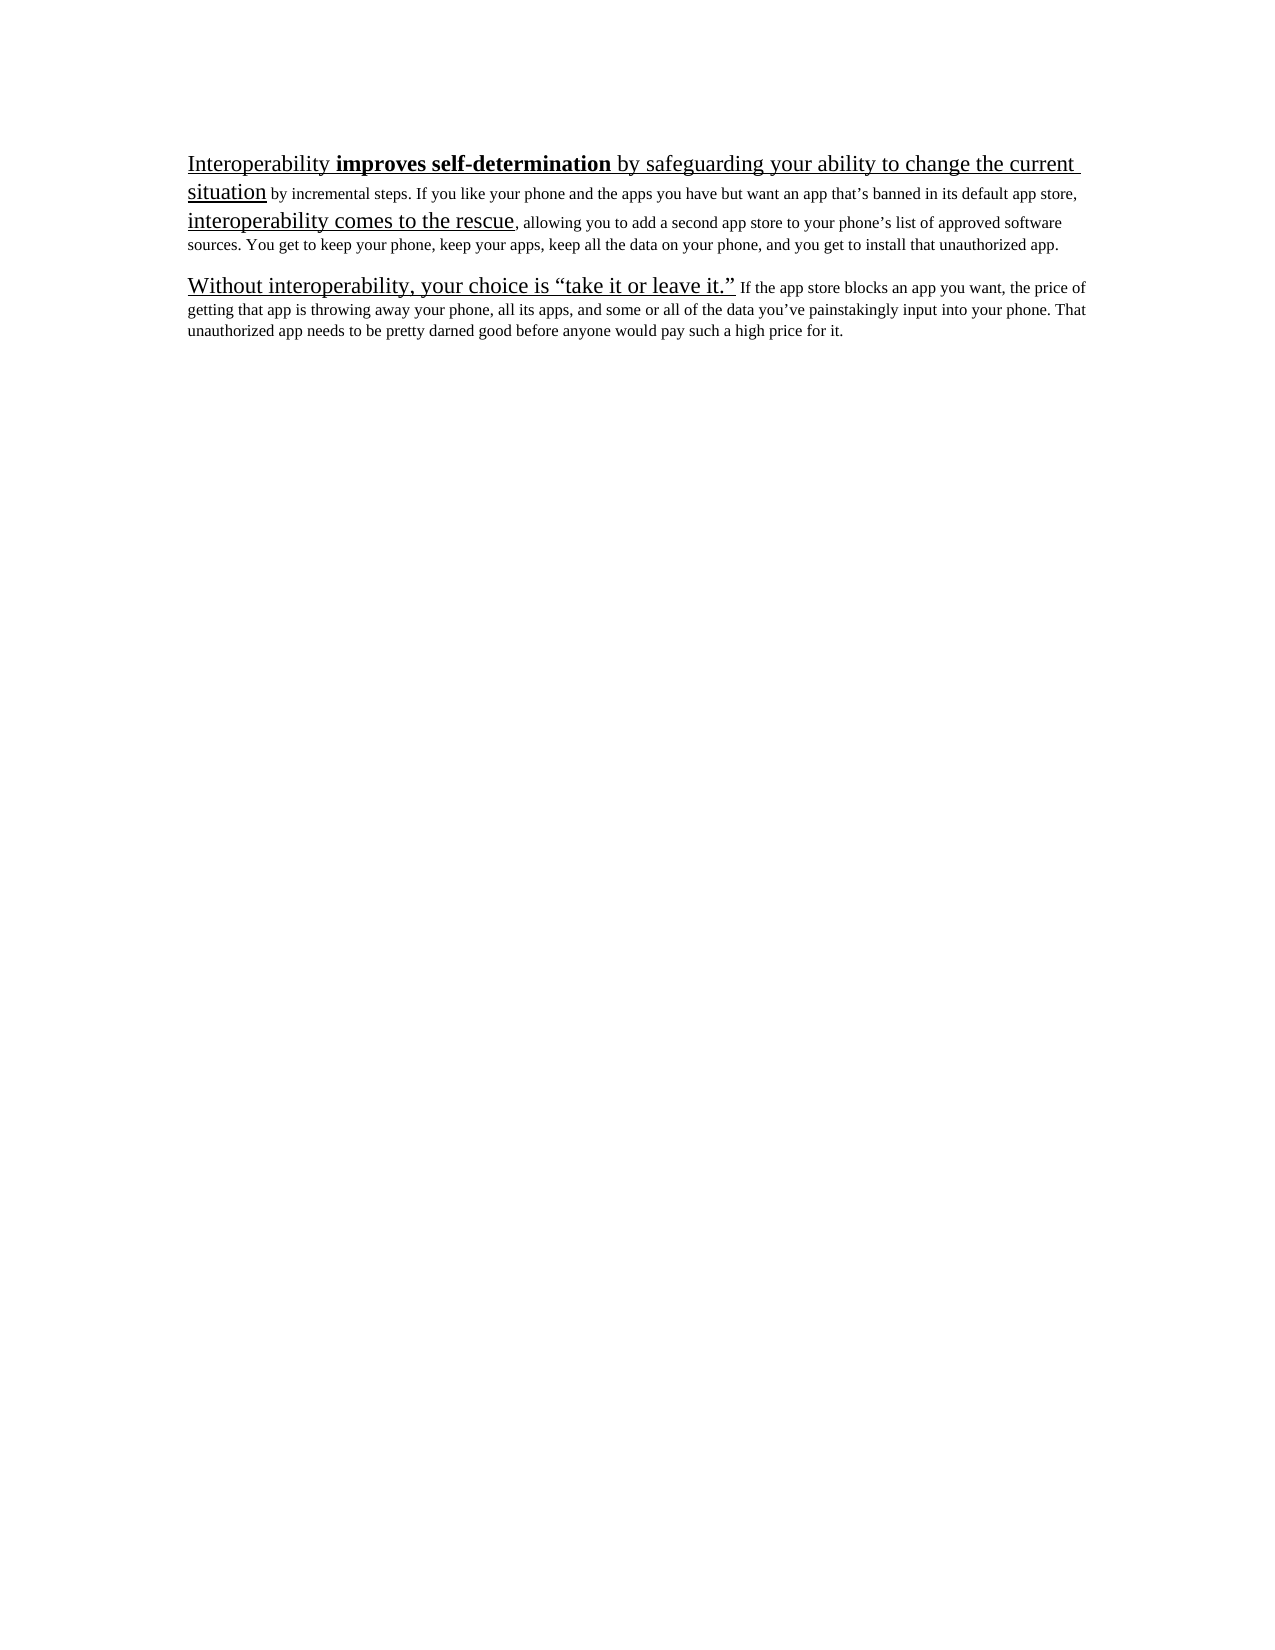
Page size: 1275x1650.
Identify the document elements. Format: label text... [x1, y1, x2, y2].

text Without interoperability, your choice is “take it or leave it.” If the app store blocks an app you want, the price of getting that app is throwing away your phone, all its apps, and some or all of the data you’ve painstakingly input into your phone. That unauthorized app needs to be pretty darned good before anyone would pay such a high price for it. [187, 272, 1087, 339]
text Interoperability improves self-determination by safeguarding your ability to change the current situation by incremental steps. If you like your phone and the apps you have but want an app that’s banned in its default app store, interoperability comes to the rescue, allowing you to add a second app store to your phone’s list of approved software sources. You get to keep your phone, keep your apps, keep all the data on your phone, and you get to install that unauthorized app. [187, 150, 1087, 254]
